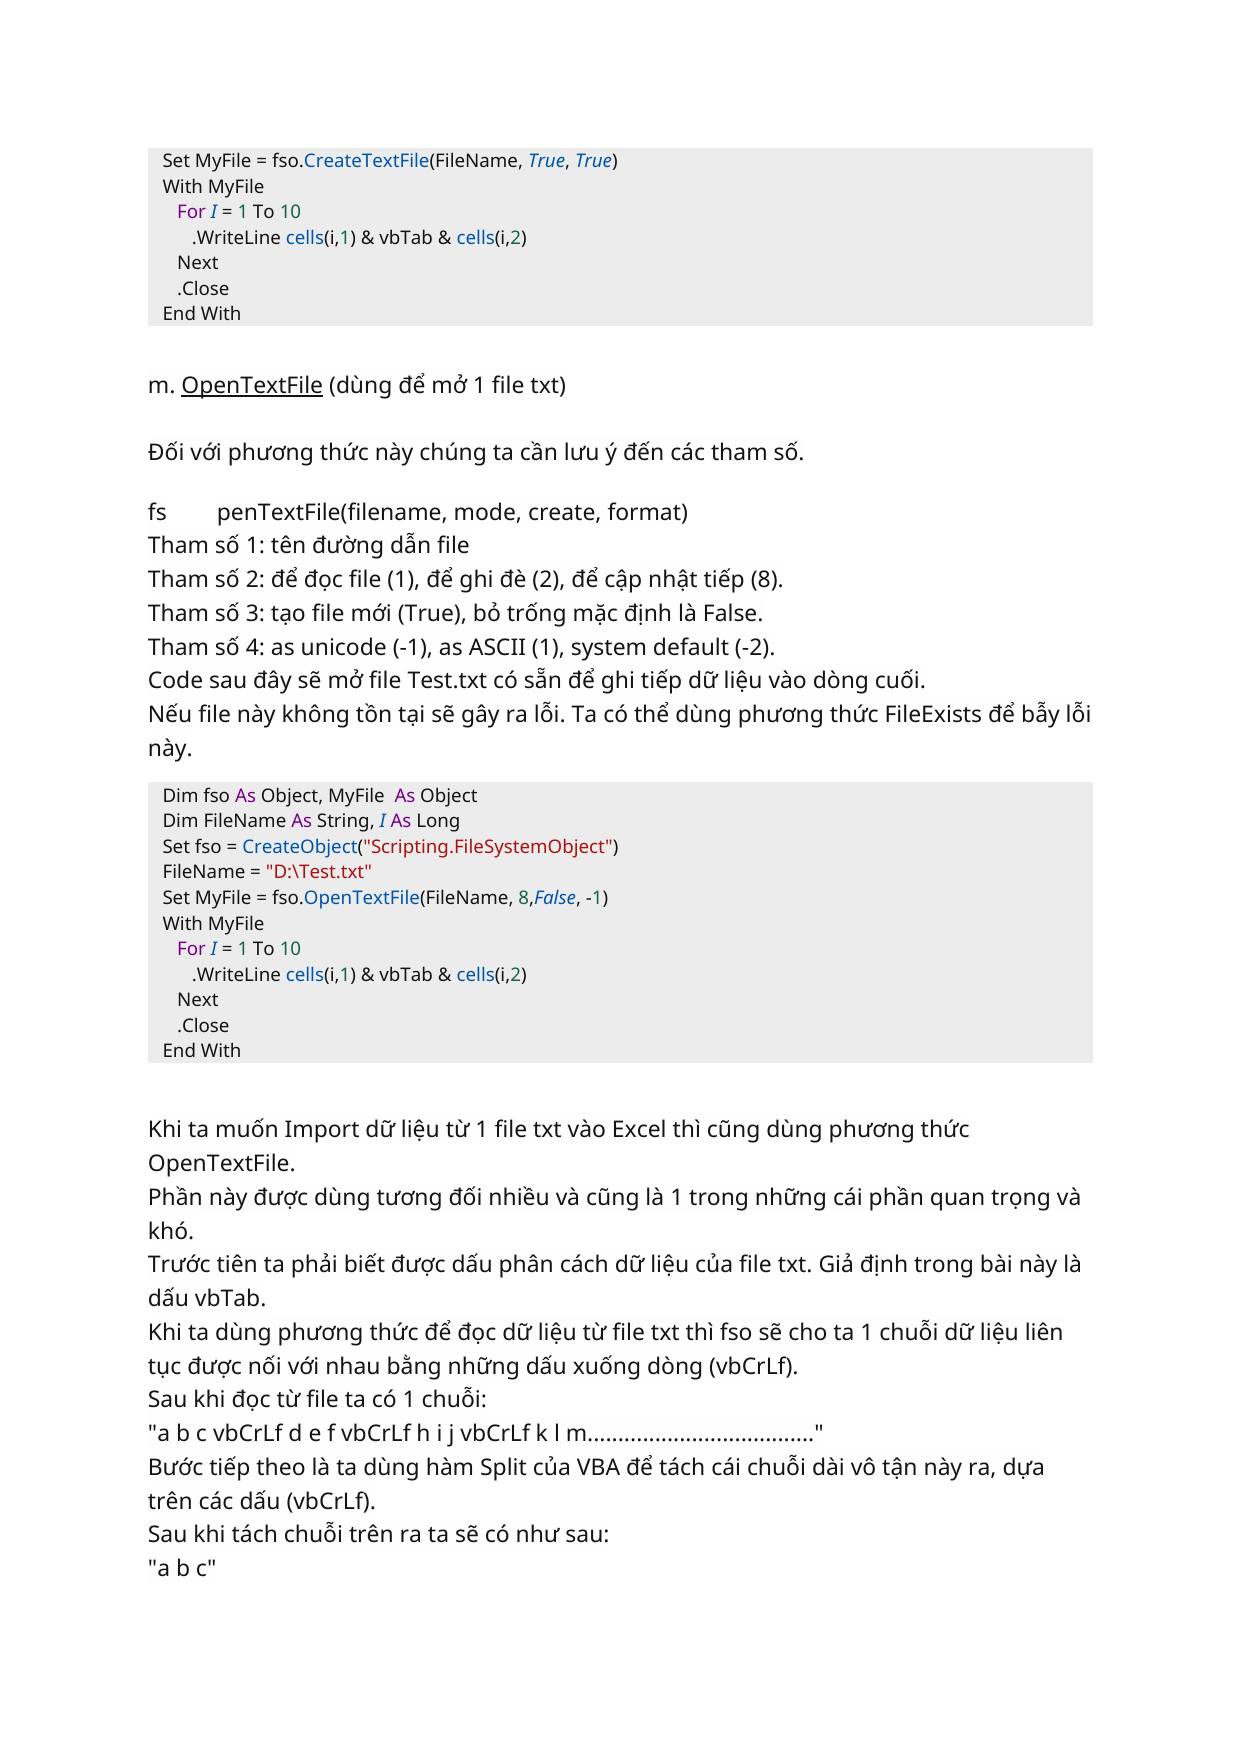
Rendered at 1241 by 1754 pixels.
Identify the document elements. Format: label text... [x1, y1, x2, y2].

text For I = 1 To 10 [148, 935, 1093, 961]
text .Close [148, 1012, 1093, 1037]
text m. OpenTextFile (dùng để mở 1 file txt) Đối với phương thức này chúng ta cần lưu ý đến các tham số. fspenTextFile(filename, mode, create, format) Tham số 1: tên đường dẫn file Tham số 2: để đọc file (1), để ghi đè (2), để cập nhật tiếp (8). Tham số 3: tạo file mới (True), bỏ trống mặc định là False. Tham số 4: as unicode (-1), as ASCII (1), system default (-2). Code sau đây sẽ mở file Test.txt có sẵn để ghi tiếp dữ liệu vào dòng cuối. Nếu file này không tồn tại sẽ gây ra lỗi. Ta có thể dùng phương thức FileExists để bẫy lỗi này. [148, 369, 1093, 763]
text .WriteLine cells(i,1) & vbTab & cells(i,2) [148, 961, 1093, 986]
text Dim FileName As String, I As Long [148, 808, 1093, 833]
text .Close [148, 275, 1093, 301]
text Dim fso As Object, MyFile As Object [148, 782, 1093, 808]
text End With [148, 1037, 1093, 1063]
text Set MyFile = fso.OpenTextFile(FileName, 8,False, -1) [148, 884, 1093, 910]
text With MyFile [148, 910, 1093, 935]
text Set MyFile = fso.CreateTextFile(FileName, True, True) [148, 148, 1093, 173]
text Set fso = CreateObject("Scripting.FileSystemObject") [148, 833, 1093, 859]
text FileName = "D:\Test.txt" [148, 859, 1093, 884]
text With MyFile [148, 173, 1093, 199]
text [148, 1113, 1093, 1583]
text Next [148, 986, 1093, 1012]
text .WriteLine cells(i,1) & vbTab & cells(i,2) [148, 224, 1093, 250]
text Next [148, 250, 1093, 275]
text End With [148, 301, 1093, 326]
text For I = 1 To 10 [148, 199, 1093, 224]
